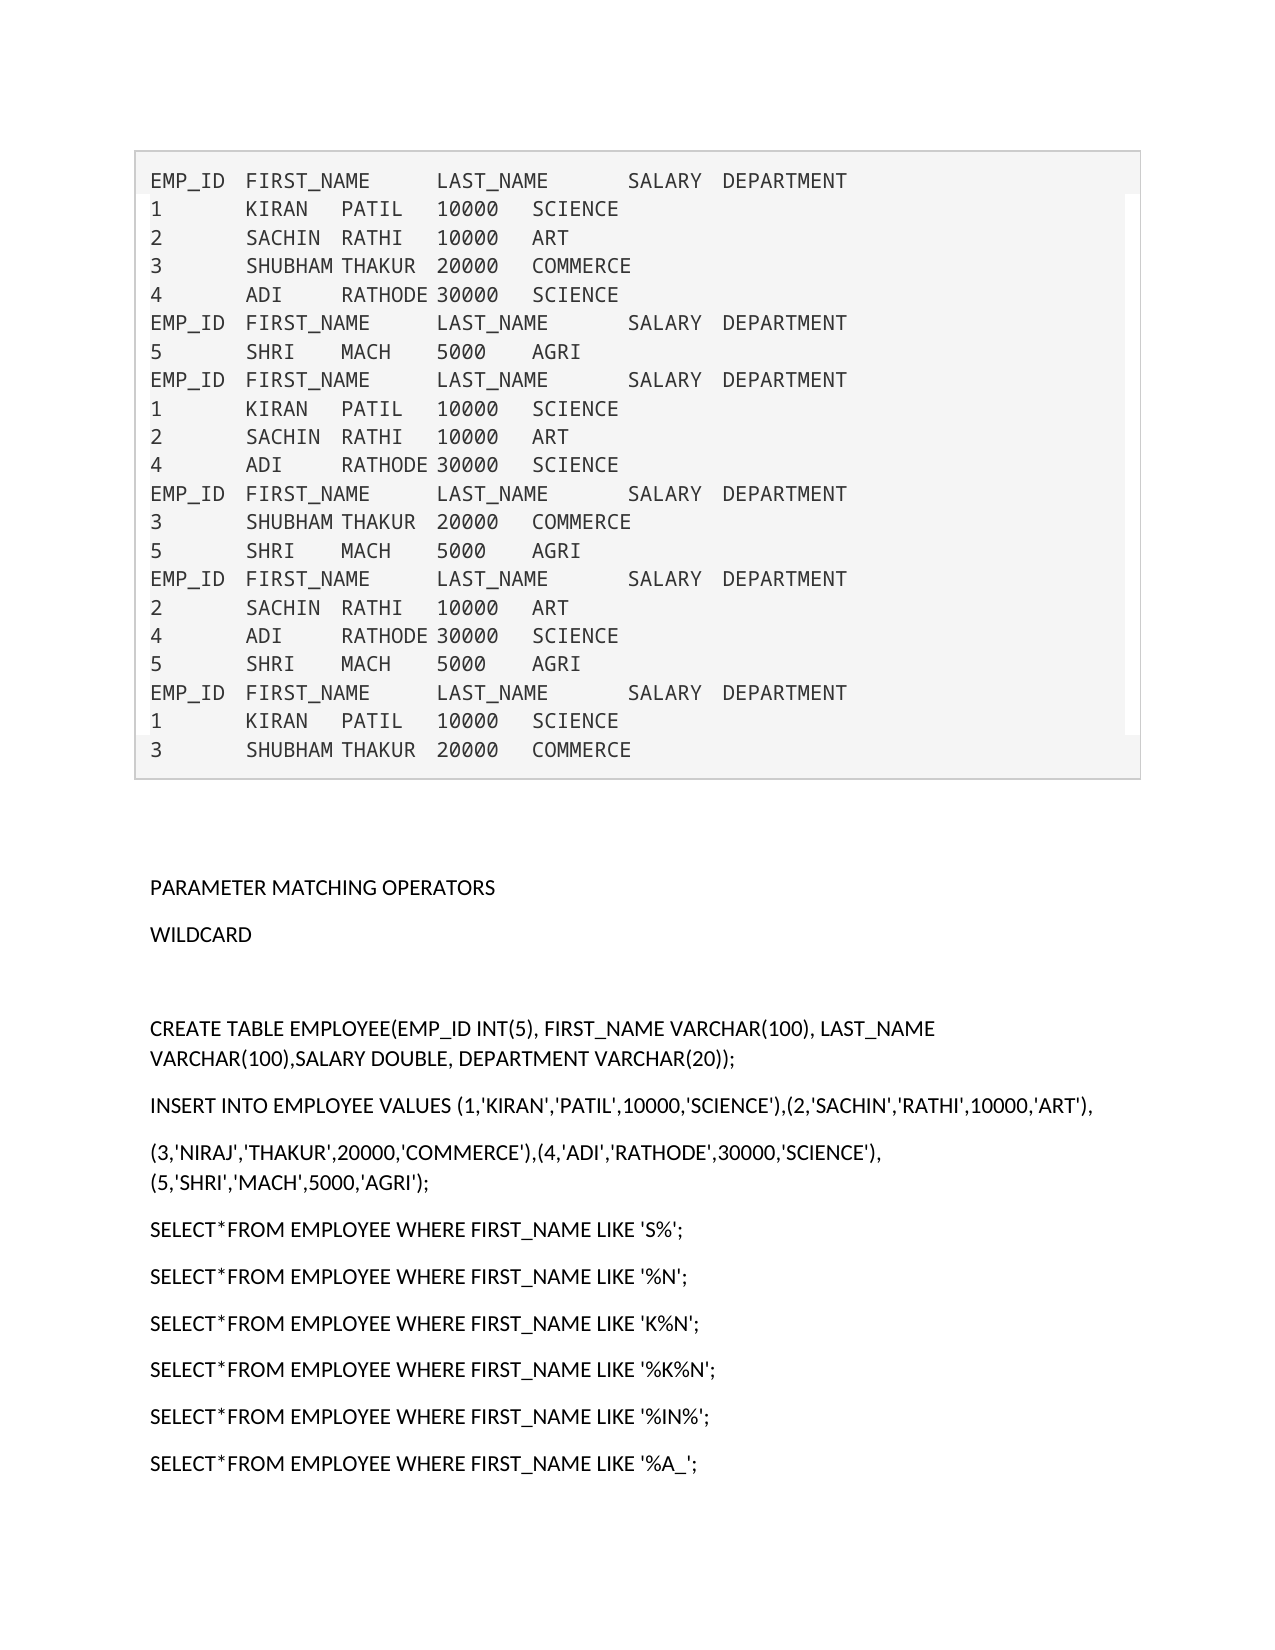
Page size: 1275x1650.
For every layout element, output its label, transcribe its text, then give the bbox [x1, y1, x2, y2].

text 1 KIRAN PATIL 10000 SCIENCE [150, 706, 1125, 719]
text EMP_ID FIRST_NAME LAST_NAME SALARY DEPARTMENT [150, 308, 1125, 337]
text EMP_ID FIRST_NAME LAST_NAME SALARY DEPARTMENT [150, 479, 1125, 507]
text 4 ADI RATHODE 30000 SCIENCE [150, 451, 1125, 479]
text INSERT INTO EMPLOYEE VALUES (1,'KIRAN','PATIL',10000,'SCIENCE'),(2,'SACHIN','RATHI',10000,'ART'), [150, 1091, 1125, 1119]
text SELECT*FROM EMPLOYEE WHERE FIRST_NAME LIKE '%IN%'; [150, 1402, 1125, 1430]
text 2 SACHIN RATHI 10000 ART [150, 223, 1125, 251]
text (3,'NIRAJ','THAKUR',20000,'COMMERCE'),(4,'ADI','RATHODE',30000,'SCIENCE'),(5,'SHRI','MACH',5000,'AGRI'); [150, 1138, 1125, 1196]
text EMP_ID FIRST_NAME LAST_NAME SALARY DEPARTMENT [150, 365, 1125, 394]
text SELECT*FROM EMPLOYEE WHERE FIRST_NAME LIKE '%N'; [150, 1262, 1125, 1290]
text 3 SHUBHAM THAKUR 20000 COMMERCE [150, 251, 1125, 280]
text 1 KIRAN PATIL 10000 SCIENCE [150, 194, 1125, 223]
text CREATE TABLE EMPLOYEE(EMP_ID INT(5), FIRST_NAME VARCHAR(100), LAST_NAME VARCHAR(100),SALARY DOUBLE, DEPARTMENT VARCHAR(20)); [150, 1014, 1125, 1072]
text SELECT*FROM EMPLOYEE WHERE FIRST_NAME LIKE '%A_'; [150, 1449, 1125, 1477]
text 4 ADI RATHODE 30000 SCIENCE [150, 621, 1125, 649]
text 4 ADI RATHODE 30000 SCIENCE [150, 280, 1125, 308]
text EMP_ID FIRST_NAME LAST_NAME SALARY DEPARTMENT [150, 564, 1125, 593]
text EMP_ID FIRST_NAME LAST_NAME SALARY DEPARTMENT [150, 678, 1125, 706]
text WILDCARD [150, 920, 1125, 948]
text 3 SHUBHAM THAKUR 20000 COMMERCE [136, 719, 1140, 778]
text 5 SHRI MACH 5000 AGRI [150, 649, 1125, 678]
text SELECT*FROM EMPLOYEE WHERE FIRST_NAME LIKE 'K%N'; [150, 1309, 1125, 1337]
text 1 KIRAN PATIL 10000 SCIENCE [150, 394, 1125, 422]
text SELECT*FROM EMPLOYEE WHERE FIRST_NAME LIKE 'S%'; [150, 1215, 1125, 1243]
text 3 SHUBHAM THAKUR 20000 COMMERCE [150, 507, 1125, 536]
text 2 SACHIN RATHI 10000 ART [150, 593, 1125, 621]
text PARAMETER MATCHING OPERATORS [150, 873, 1125, 901]
text 2 SACHIN RATHI 10000 ART [150, 422, 1125, 451]
text 5 SHRI MACH 5000 AGRI [150, 536, 1125, 564]
text 5 SHRI MACH 5000 AGRI [150, 337, 1125, 365]
text SELECT*FROM EMPLOYEE WHERE FIRST_NAME LIKE '%K%N'; [150, 1356, 1125, 1383]
text EMP_ID FIRST_NAME LAST_NAME SALARY DEPARTMENT [136, 152, 1140, 194]
